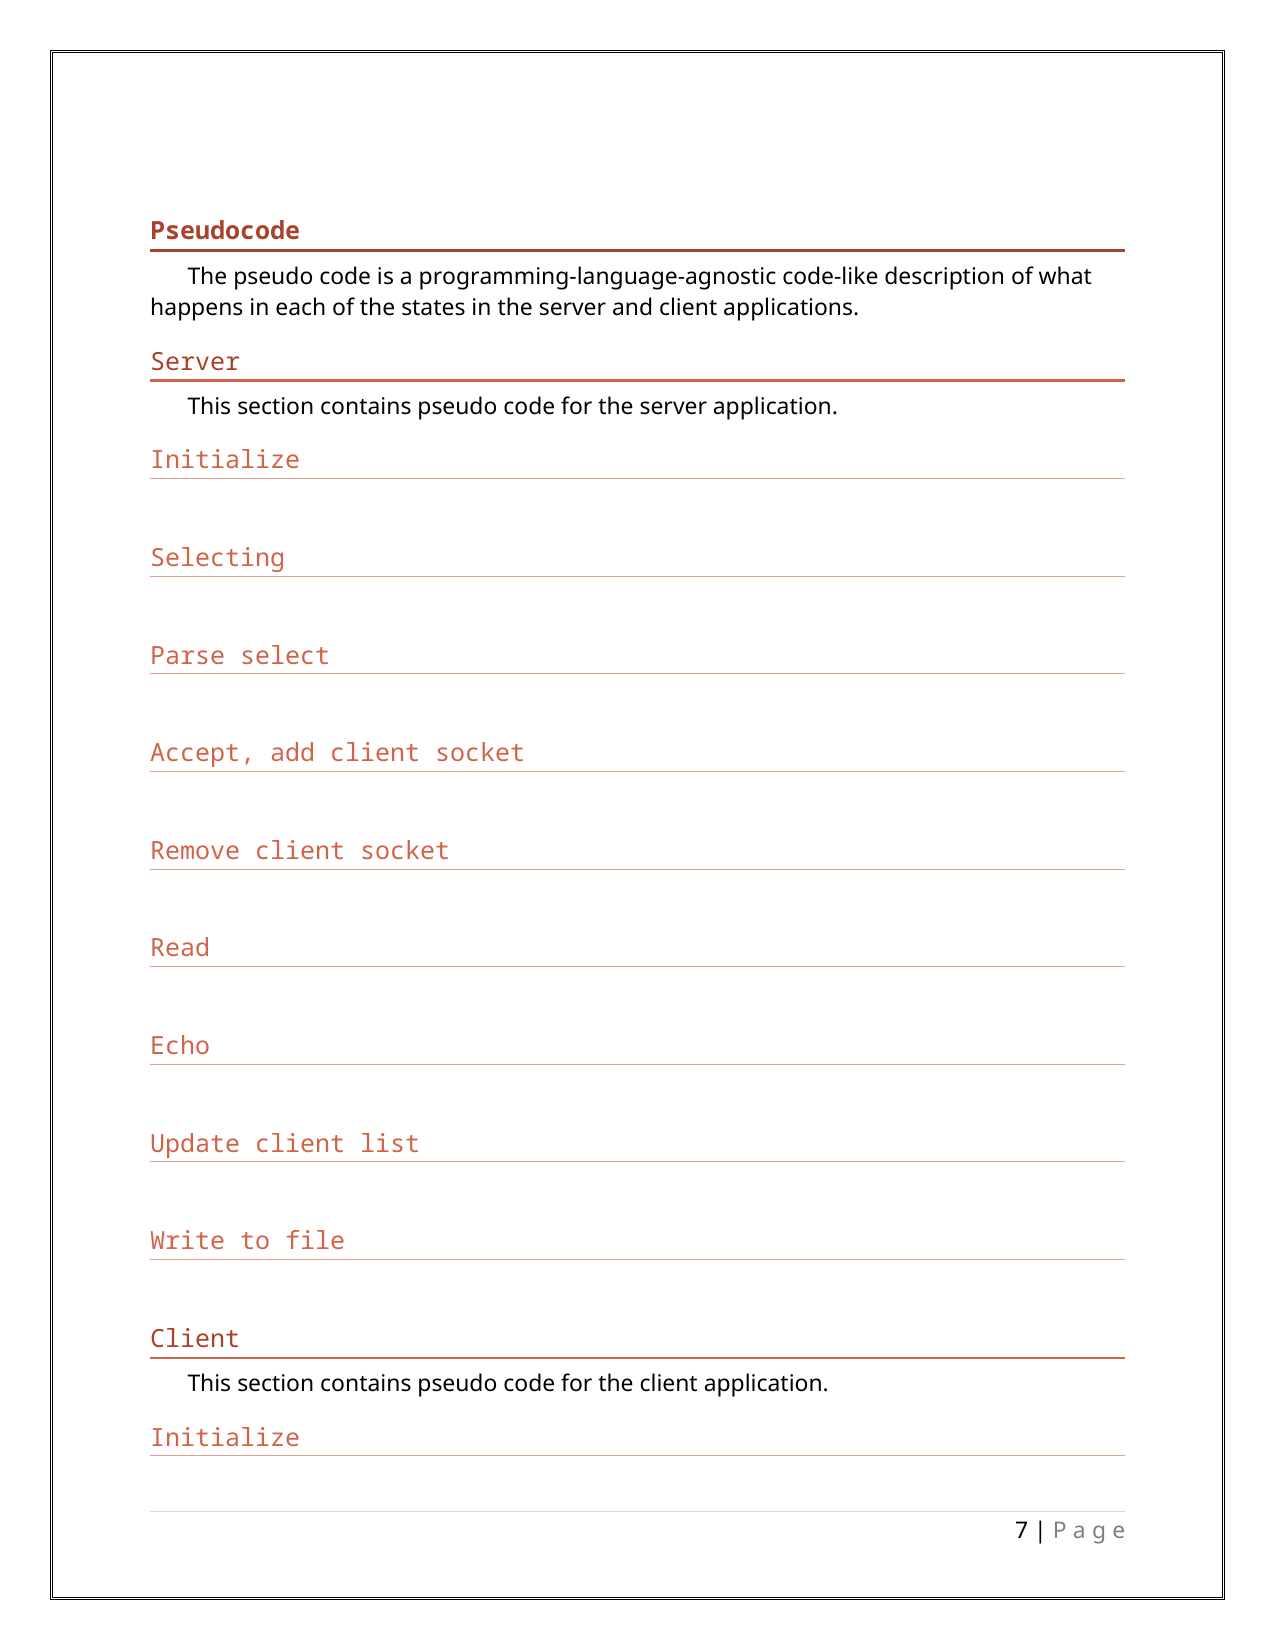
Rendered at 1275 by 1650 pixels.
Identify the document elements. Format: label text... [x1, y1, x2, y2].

subtitle Echo [150, 1028, 1125, 1064]
subtitle Parse select [150, 637, 1125, 673]
subtitle Accept, add client socket [150, 735, 1125, 771]
subtitle Pseudocode [150, 212, 1125, 249]
subtitle Remove client socket [150, 832, 1125, 869]
subtitle Initialize [150, 442, 1125, 478]
subtitle Update client list [150, 1125, 1125, 1161]
text The pseudo code is a programming-language-agnostic code-like description of what happens in each of the states in the server and client applications. [150, 260, 1125, 323]
text This section contains pseudo code for the server application. [150, 390, 1125, 421]
subtitle Write to file [150, 1223, 1125, 1259]
text This section contains pseudo code for the client application. [150, 1367, 1125, 1398]
subtitle Selecting [150, 540, 1125, 576]
subtitle Server [150, 343, 1125, 379]
subtitle Read [150, 930, 1125, 966]
subtitle Initialize [150, 1419, 1125, 1455]
subtitle Client [150, 1321, 1125, 1357]
